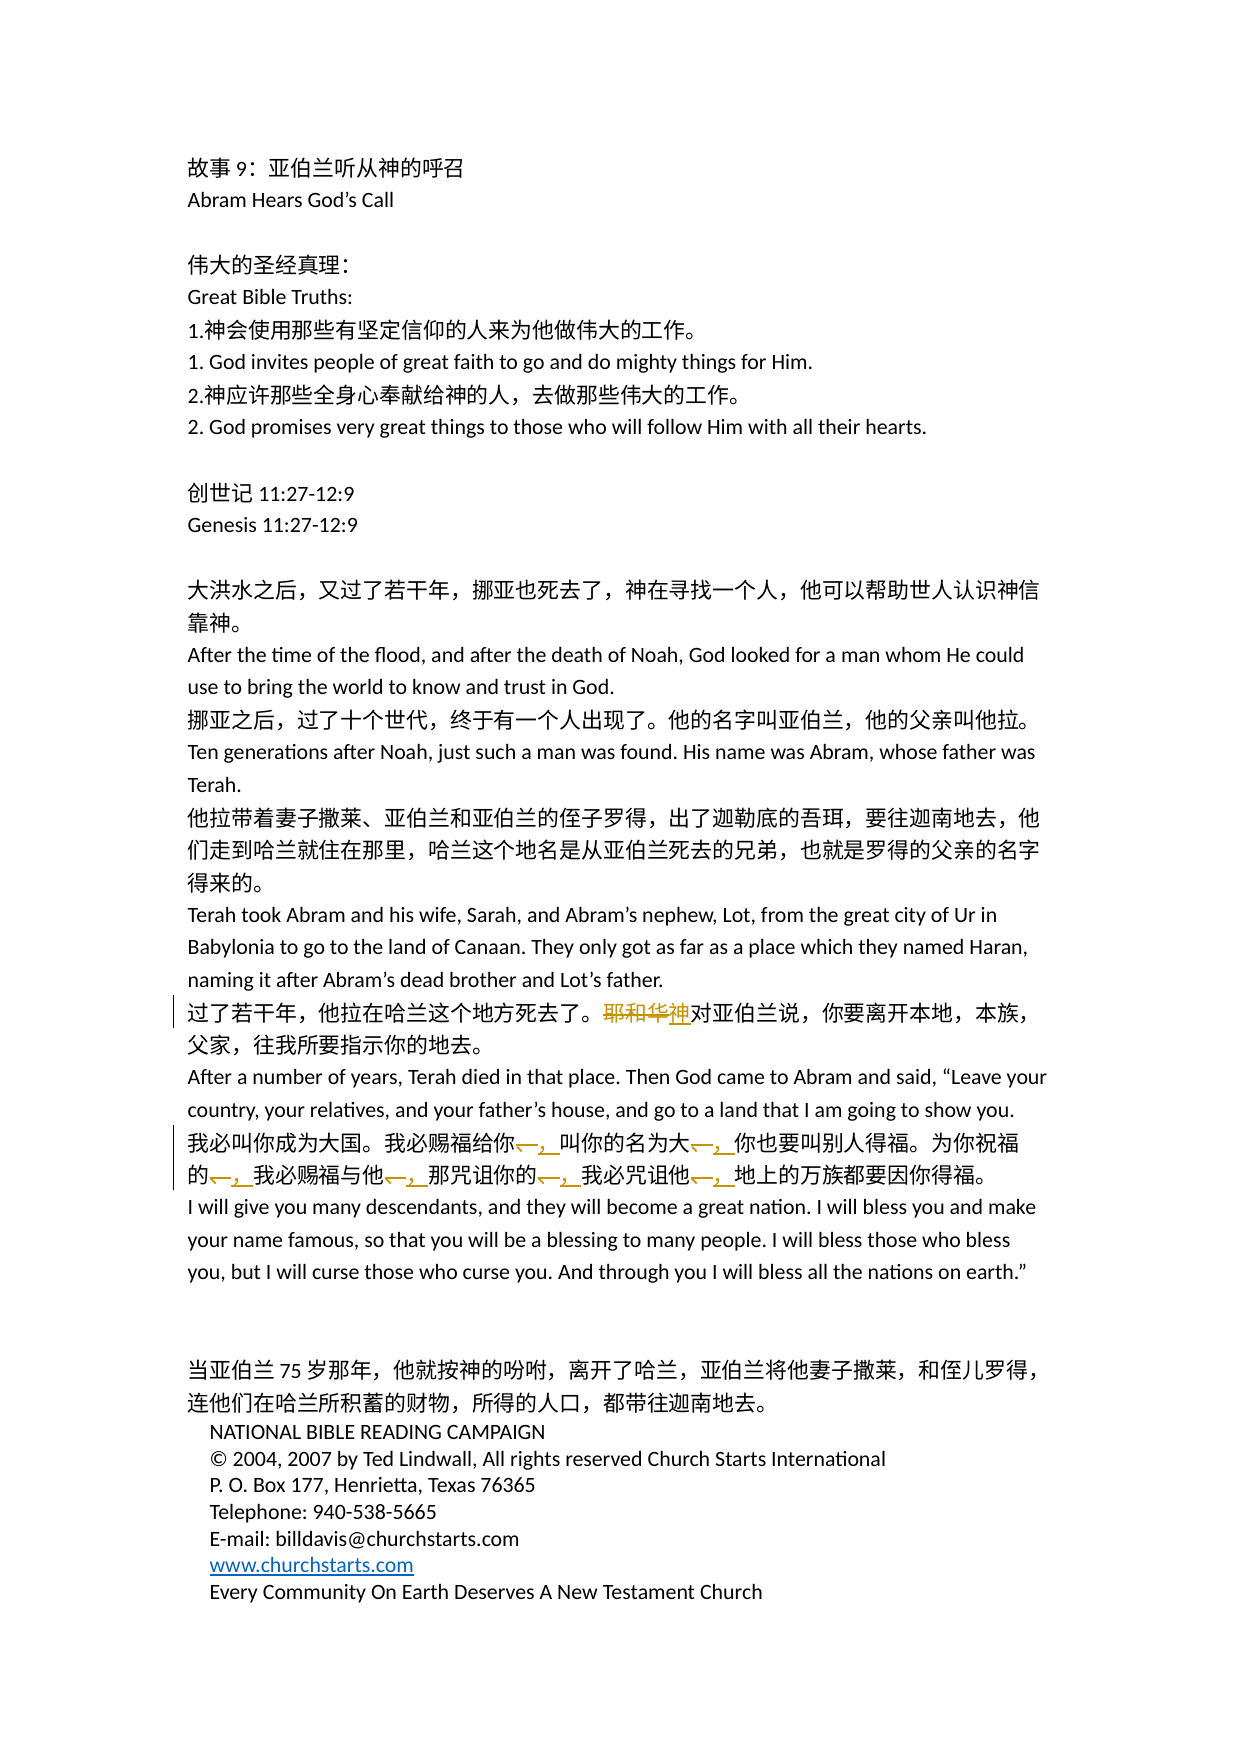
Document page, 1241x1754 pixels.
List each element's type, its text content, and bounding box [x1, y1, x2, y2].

text 挪亚之后，过了十个世代，终于有一个人出现了。他的名字叫亚伯兰，他的父亲叫他拉。 [187, 703, 1053, 735]
text 伟大的圣经真理： [187, 248, 1053, 280]
text 故事9：亚伯兰听从神的呼召 [187, 150, 1053, 183]
text Abram Hears God’s Call [187, 183, 1053, 215]
text 我必叫你成为大国。我必赐福给你叫你的名为大你也要叫别人得福。为你祝福的我必赐福与他那咒诅你的我必咒诅他地上的万族都要因你得福。 [187, 1125, 1053, 1190]
text Great Bible Truths: [187, 280, 1053, 313]
text 1. God invites people of great faith to go and do mighty things for Him. [187, 345, 1053, 378]
text 创世记 11:27-12:9 [187, 475, 1053, 508]
text Terah took Abram and his wife, Sarah, and Abram’s nephew, Lot, from the great city of Ur in Babylonia to go to the land of Canaan. They only got as far as a place which they named Haran, naming it after Abram’s dead brother and Lot’s father. [187, 898, 1053, 995]
text I will give you many descendants, and they will become a great nation. I will bless you and make your name famous, so that you will be a blessing to many people. I will bless those who bless you, but I will curse those who curse you. And through you I will bless all the nations on earth.” [187, 1190, 1053, 1288]
text After the time of the flood, and after the death of Noah, God looked for a man whom He could use to bring the world to know and trust in God. [187, 638, 1053, 703]
text Ten generations after Noah, just such a man was found. His name was Abram, whose father was Terah. [187, 735, 1053, 800]
text Genesis 11:27-12:9 [187, 508, 1053, 540]
text 他拉带着妻子撒莱、亚伯兰和亚伯兰的侄子罗得，出了迦勒底的吾珥，要往迦南地去，他们走到哈兰就住在那里，哈兰这个地名是从亚伯兰死去的兄弟，也就是罗得的父亲的名字得来的。 [187, 800, 1053, 898]
text 2. God promises very great things to those who will follow Him with all their hearts. [187, 410, 1053, 443]
text 2.神应许那些全身心奉献给神的人，去做那些伟大的工作。 [187, 378, 1053, 410]
text After a number of years, Terah died in that place. Then God came to Abram and said, “Leave your country, your relatives, and your father’s house, and go to a land that I am going to show you. [187, 1060, 1053, 1125]
text 过了若干年，他拉在哈兰这个地方死去了。对亚伯兰说，你要离开本地，本族，父家，往我所要指示你的地去。 [187, 995, 1053, 1060]
text 1.神会使用那些有坚定信仰的人来为他做伟大的工作。 [187, 313, 1053, 345]
text 大洪水之后，又过了若干年，挪亚也死去了，神在寻找一个人，他可以帮助世人认识神信靠神。 [187, 573, 1053, 638]
text 当亚伯兰75岁那年，他就按神的吩咐，离开了哈兰，亚伯兰将他妻子撒莱，和侄儿罗得，连他们在哈兰所积蓄的财物，所得的人口，都带往迦南地去。 [187, 1353, 1053, 1418]
